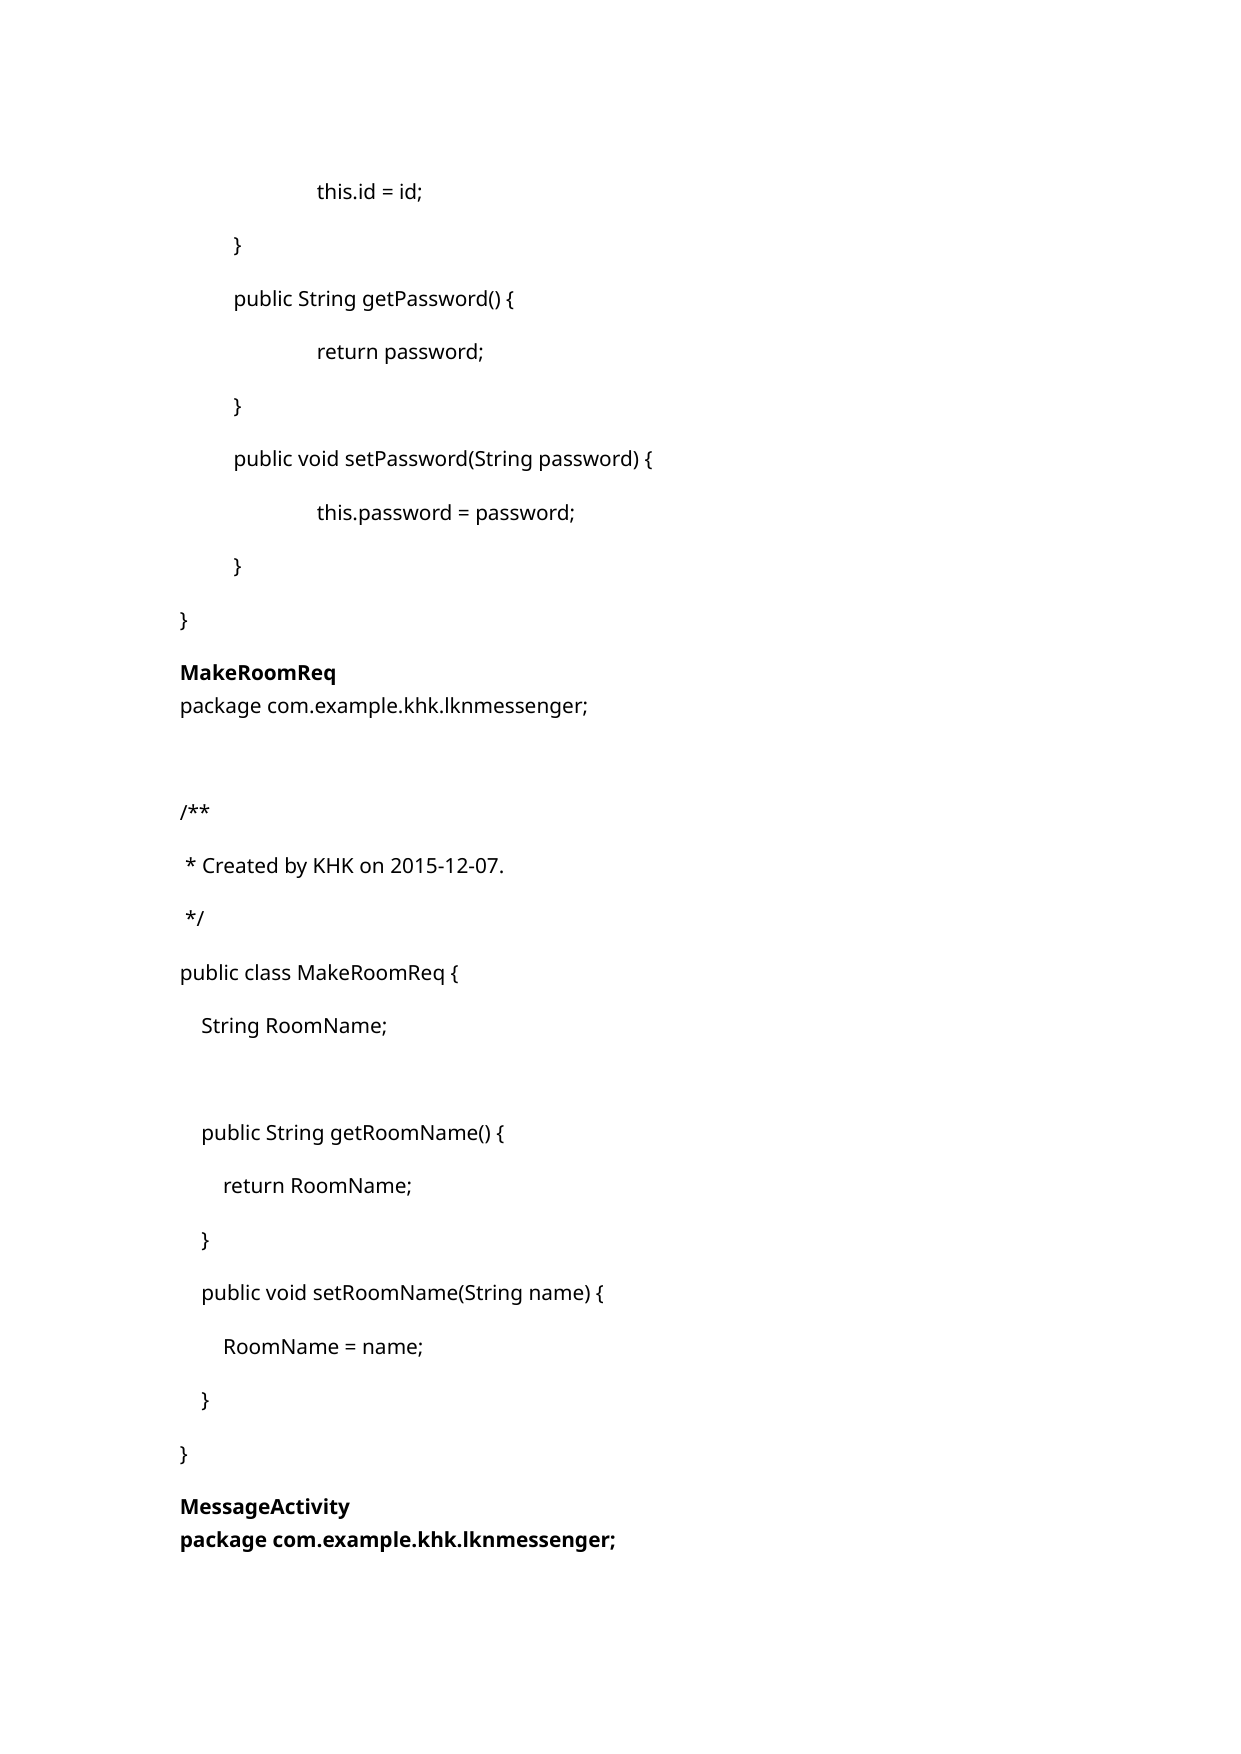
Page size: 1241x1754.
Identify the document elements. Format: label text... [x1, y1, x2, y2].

text public class MakeRoomReq { [179, 958, 1090, 986]
text MessageActivity package com.example.khk.lknmessenger; [179, 1492, 1090, 1553]
text public void setRoomName(String name) { [179, 1278, 1090, 1307]
text return RoomName; [179, 1172, 1090, 1200]
text } [179, 605, 1090, 633]
text */ [179, 904, 1090, 933]
text /** [179, 798, 1090, 826]
text } [179, 231, 1090, 259]
text } [179, 551, 1090, 580]
text } [179, 1385, 1090, 1414]
text RoomName = name; [179, 1332, 1090, 1360]
text this.id = id; [179, 177, 1090, 206]
text public String getPassword() { [179, 284, 1090, 312]
text String RoomName; [179, 1011, 1090, 1040]
text return password; [179, 337, 1090, 366]
text * Created by KHK on 2015-12-07. [179, 851, 1090, 879]
text this.password = password; [179, 498, 1090, 526]
text } [179, 391, 1090, 419]
text } [179, 1439, 1090, 1467]
text } [179, 1225, 1090, 1253]
text public void setPassword(String password) { [179, 444, 1090, 473]
text MakeRoomReq package com.example.khk.lknmessenger; [179, 658, 1090, 719]
text public String getRoomName() { [179, 1118, 1090, 1147]
